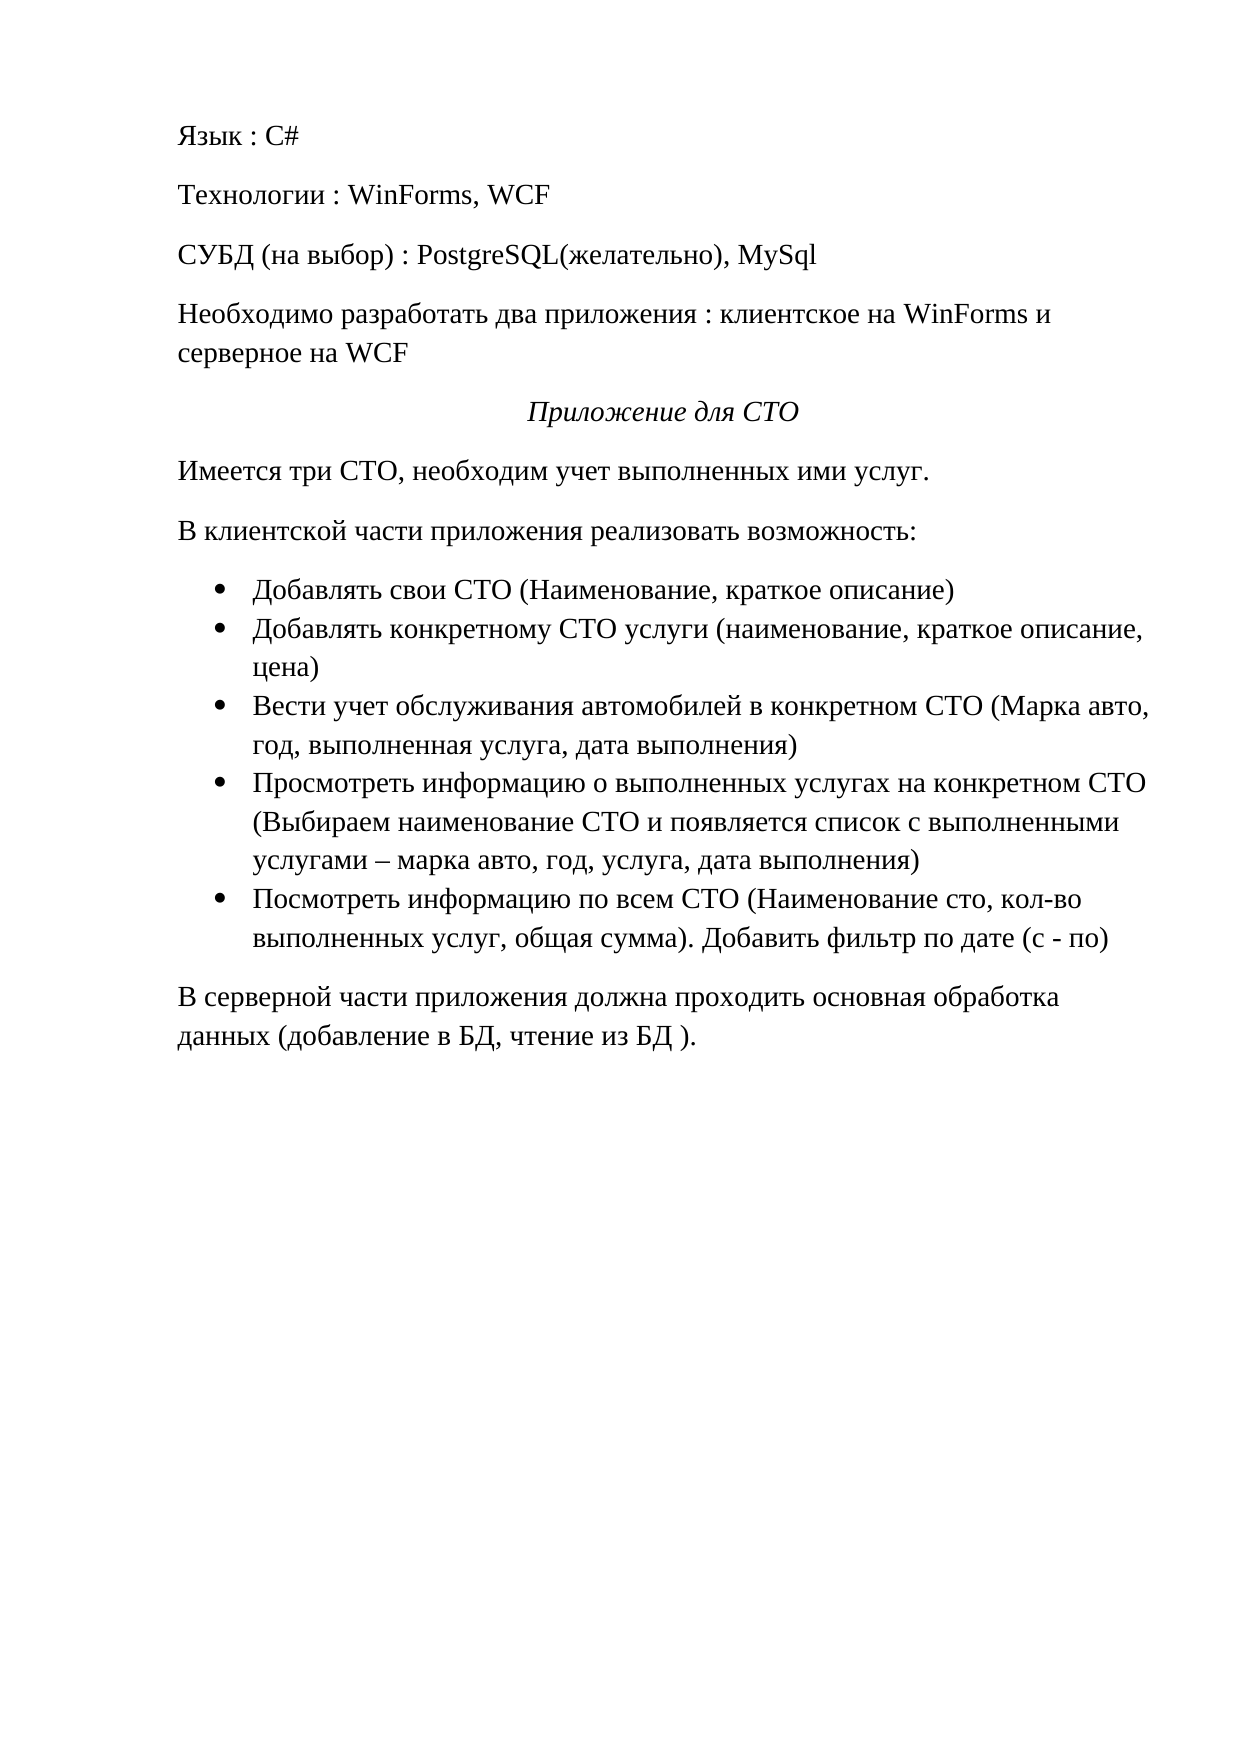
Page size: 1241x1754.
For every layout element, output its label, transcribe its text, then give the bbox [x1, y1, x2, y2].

text Приложение для СТО [177, 394, 1152, 428]
text В клиентской части приложения реализовать возможность: [177, 513, 1152, 546]
text Технологии : WinForms, WCF [177, 177, 1152, 211]
list Вести учет обслуживания автомобилей в конкретном СТО (Марка авто, год, выполненная услуга, дата выполнения) [215, 688, 1152, 760]
list Добавлять свои СТО (Наименование, краткое описание) [215, 572, 1152, 606]
list Посмотреть информацию по всем СТО (Наименование сто, кол-во выполненных услуг, общая сумма). Добавить фильтр по дате (с - по) [215, 881, 1152, 953]
text В серверной части приложения должна проходить основная обработка данных (добавление в БД, чтение из БД ). [177, 979, 1152, 1051]
list Добавлять конкретному СТО услуги (наименование, краткое описание, цена) [215, 611, 1152, 683]
list Просмотреть информацию о выполненных услугах на конкретном СТО (Выбираем наименование СТО и появляется список с выполненными услугами – марка авто, год, услуга, дата выполнения) [215, 765, 1152, 876]
text Имеется три СТО, необходим учет выполненных ими услуг. [177, 453, 1152, 487]
text СУБД (на выбор) : PostgreSQL(желательно), MySql [177, 237, 1152, 270]
text Необходимо разработать два приложения : клиентское на WinForms и серверное на WCF [177, 296, 1152, 368]
text Язык : C# [177, 118, 1152, 152]
